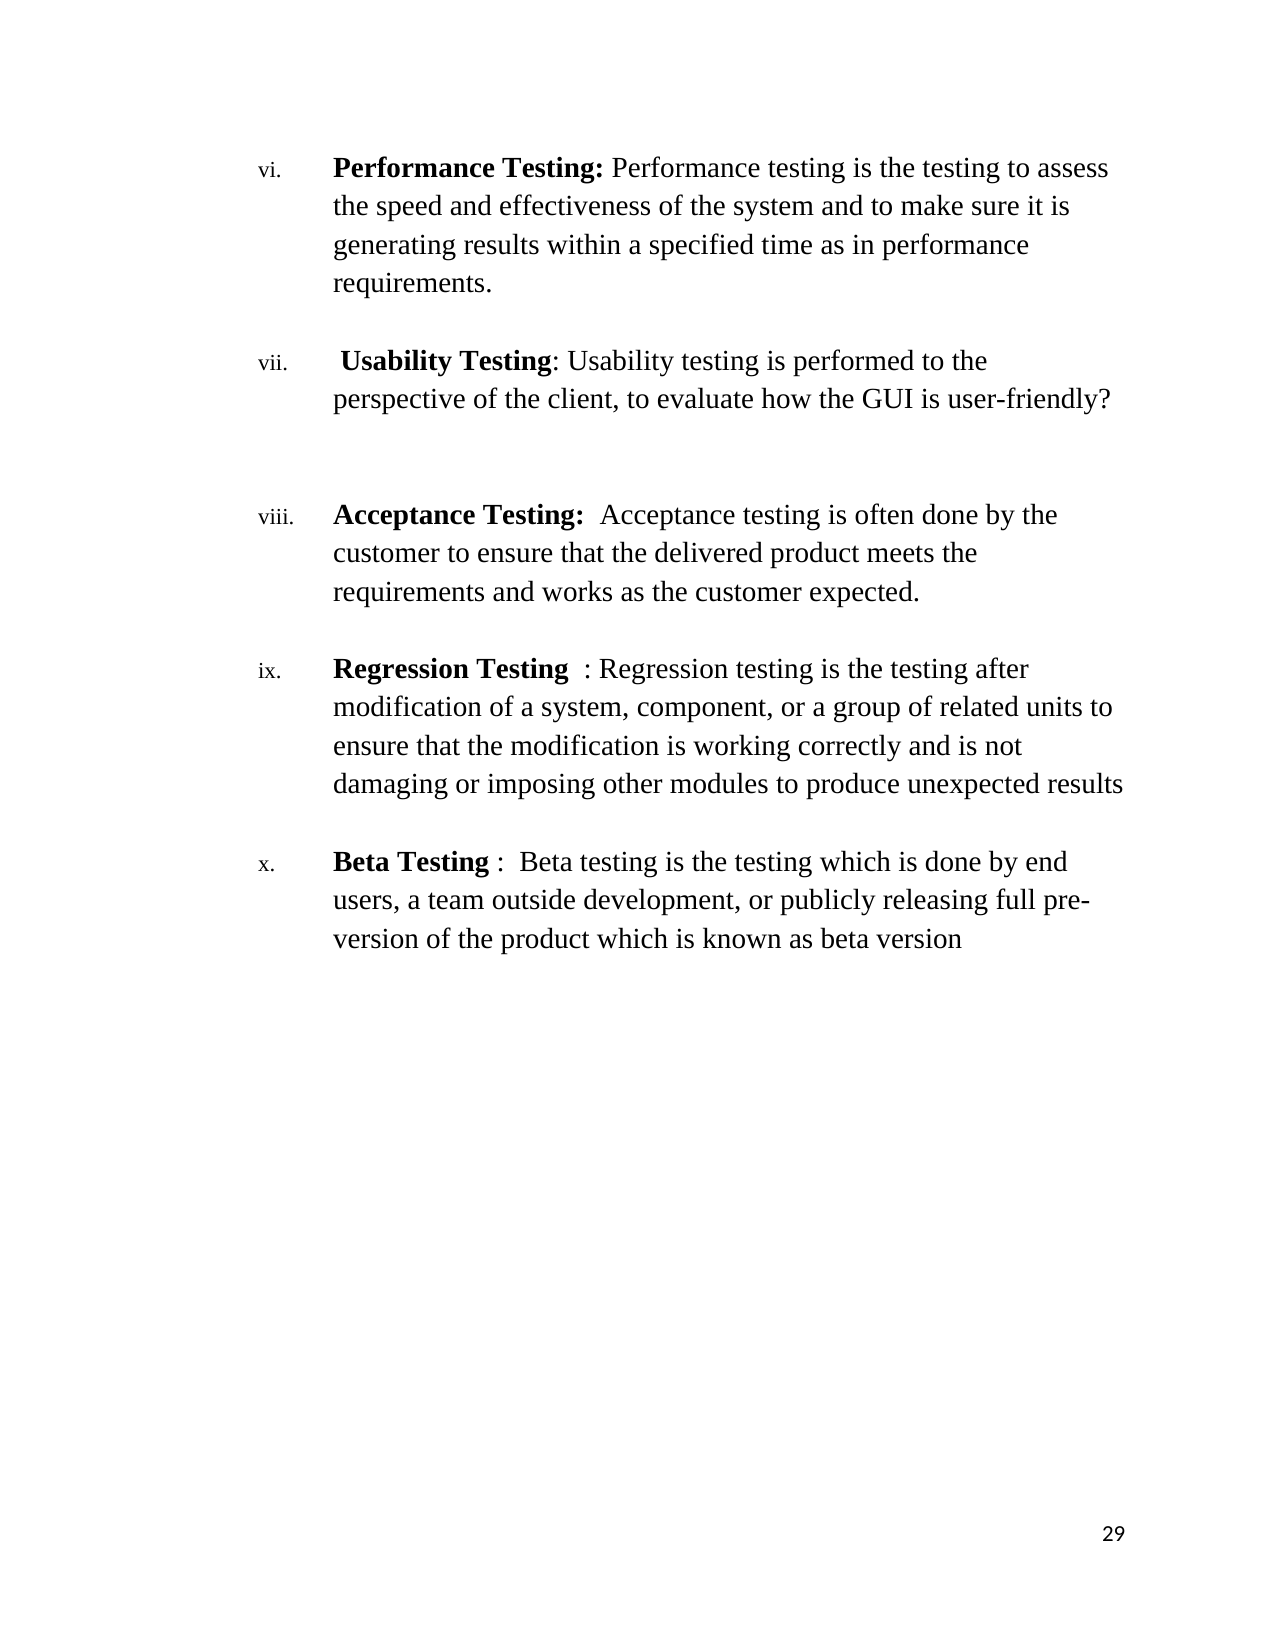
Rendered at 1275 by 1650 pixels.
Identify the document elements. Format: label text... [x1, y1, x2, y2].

list Beta Testing : Beta testing is the testing which is done by end users, a team outside development, or publicly releasing full pre-version of the product which is known as beta version [258, 844, 1125, 954]
list Performance Testing: Performance testing is the testing to assess the speed and effectiveness of the system and to make sure it is generating results within a specified time as in performance requirements. [258, 150, 1125, 299]
list Regression Testing : Regression testing is the testing after modification of a system, component, or a group of related units to ensure that the modification is working correctly and is not damaging or imposing other modules to produce unexpected results [258, 651, 1125, 800]
list Acceptance Testing: Acceptance testing is often done by the customer to ensure that the delivered product meets the requirements and works as the customer expected. [258, 497, 1125, 607]
list Usability Testing: Usability testing is performed to the perspective of the client, to evaluate how the GUI is user-friendly? [258, 343, 1125, 415]
